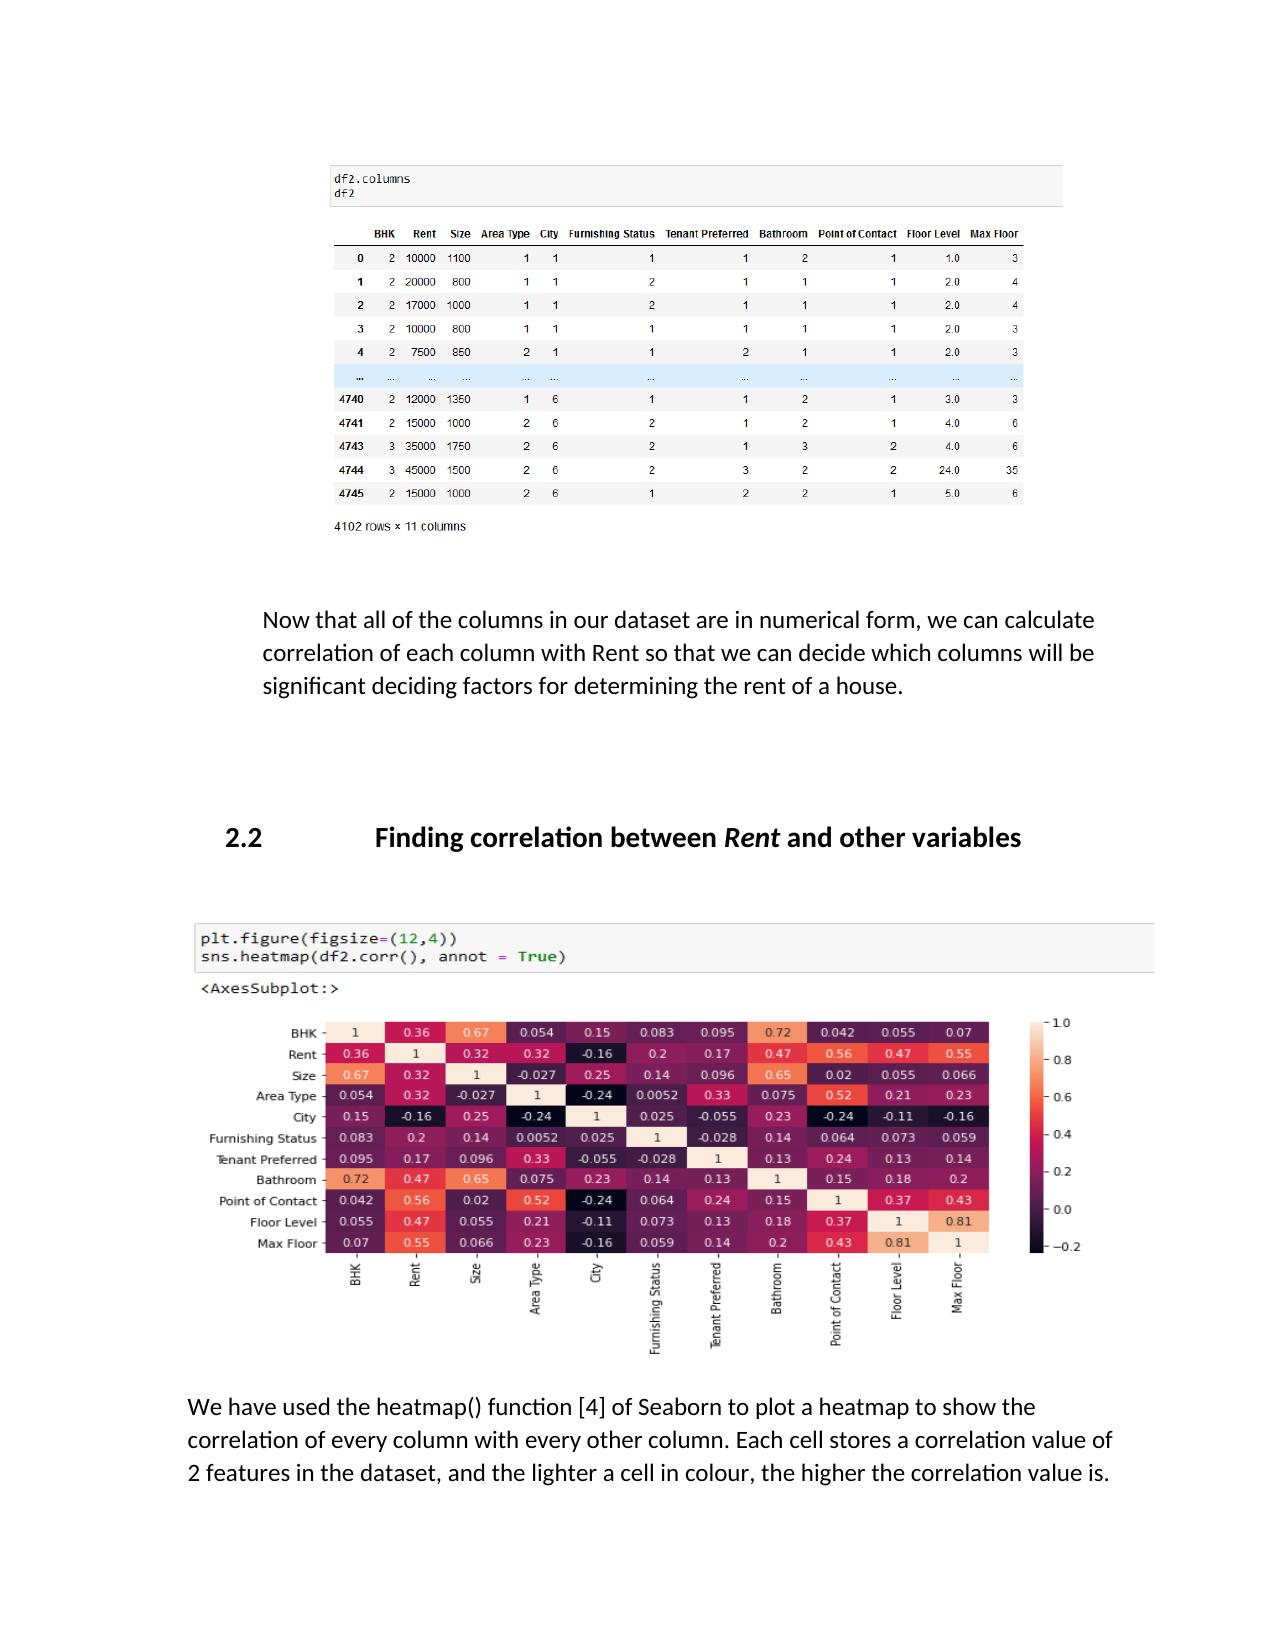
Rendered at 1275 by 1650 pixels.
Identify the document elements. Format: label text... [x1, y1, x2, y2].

text Now that all of the columns in our dataset are in numerical form, we can calculate correlation of each column with Rent so that we can decide which columns will be significant deciding factors for determining the rent of a house. [262, 604, 1125, 701]
text 2.2 Finding correlation between Rent and other variables [187, 819, 1125, 855]
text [187, 1391, 1125, 1487]
picture [325, 150, 1063, 537]
picture [187, 921, 1155, 1373]
